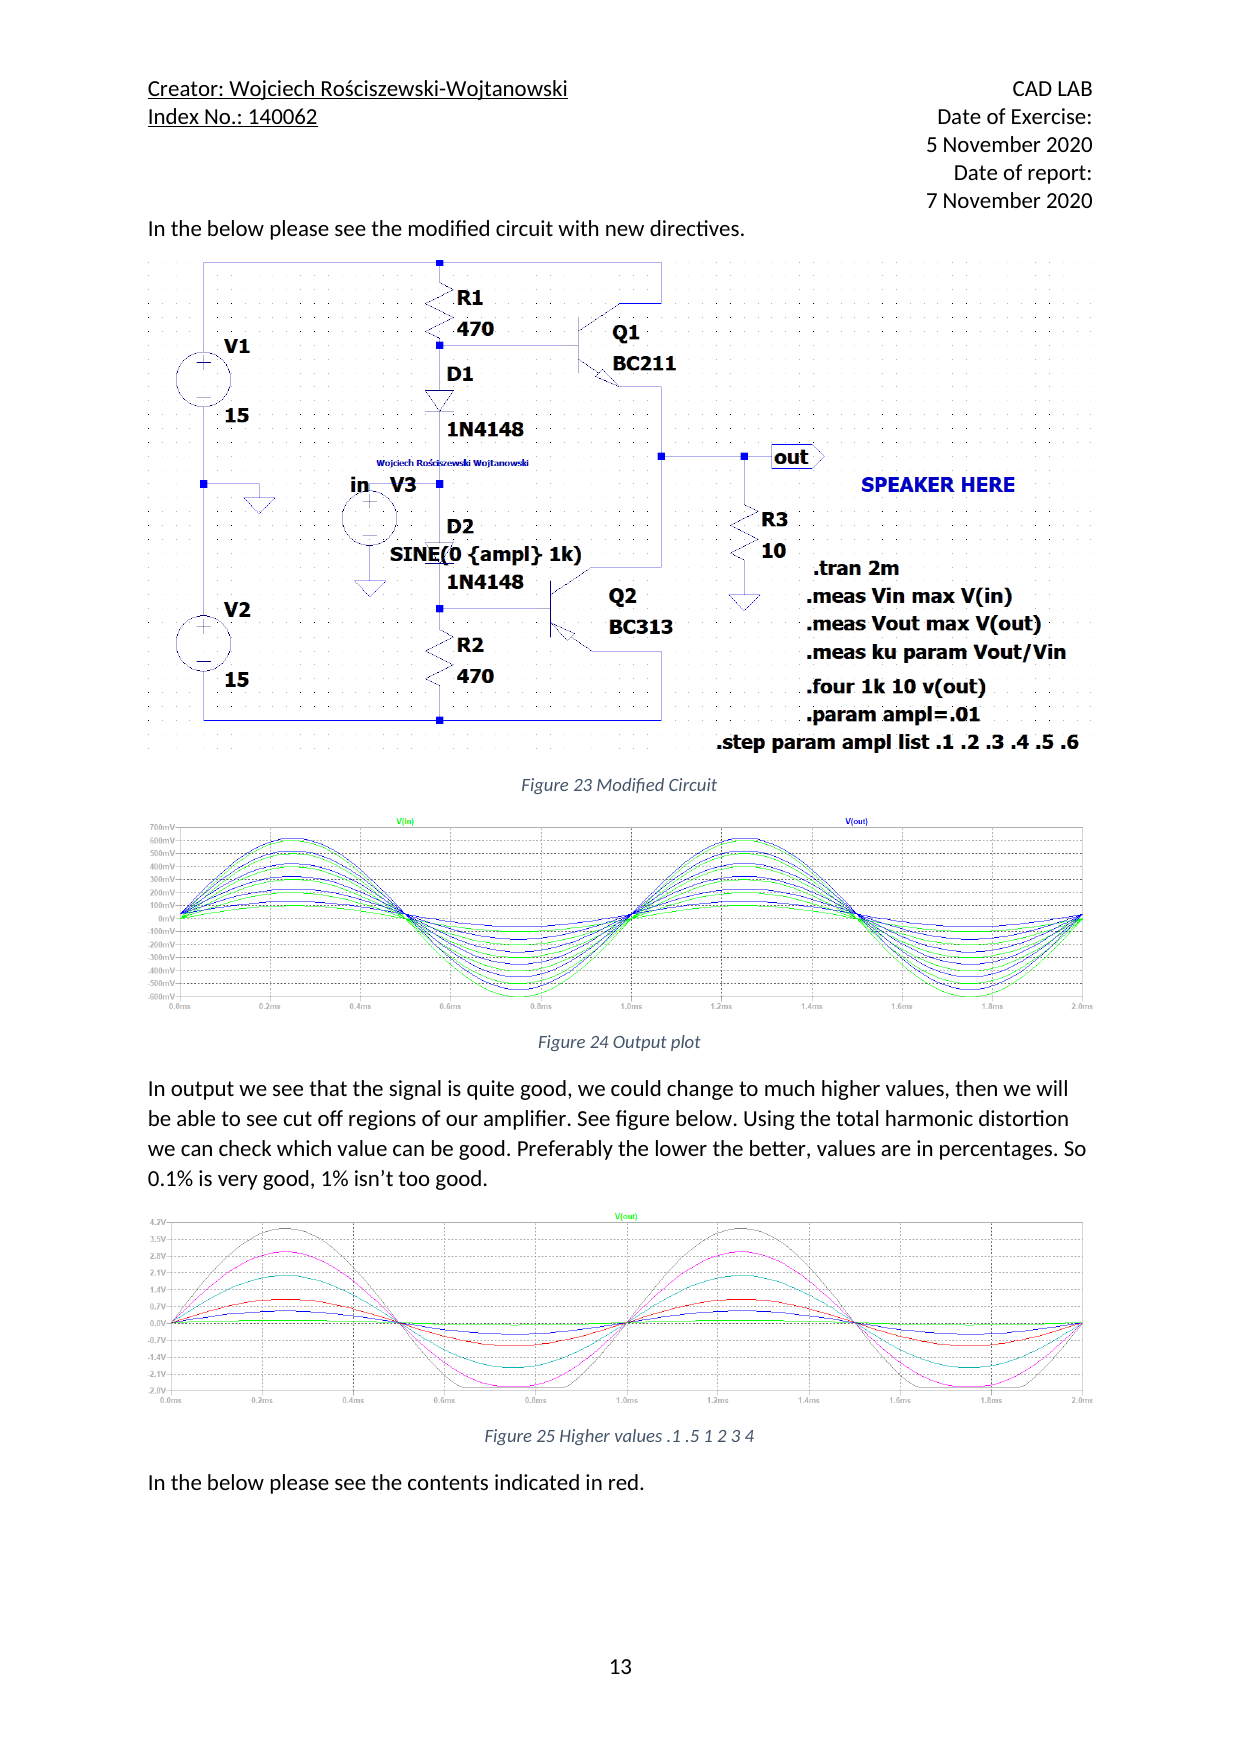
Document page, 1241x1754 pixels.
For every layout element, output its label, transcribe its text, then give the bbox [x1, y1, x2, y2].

text In output we see that the signal is quite good, we could change to much higher values, then we will be able to see cut off regions of our amplifier. See figure below. Using the total harmonic distortion we can check which value can be good. Preferably the lower the better, values are in percentages. So 0.1% is very good, 1% isn’t too good. [148, 1074, 1093, 1192]
text Figure 24 Output plot [148, 1030, 1093, 1053]
text Figure 25 Higher values .1 .5 1 2 3 4 [148, 1424, 1093, 1447]
text Figure 23 Modified Circuit [148, 773, 1093, 796]
text In the below please see the modified circuit with new directives. [148, 214, 1093, 242]
picture [147, 816, 1093, 1012]
picture [147, 260, 1093, 755]
text In the below please see the contents indicated in red. [148, 1468, 1093, 1496]
picture [147, 1211, 1093, 1406]
